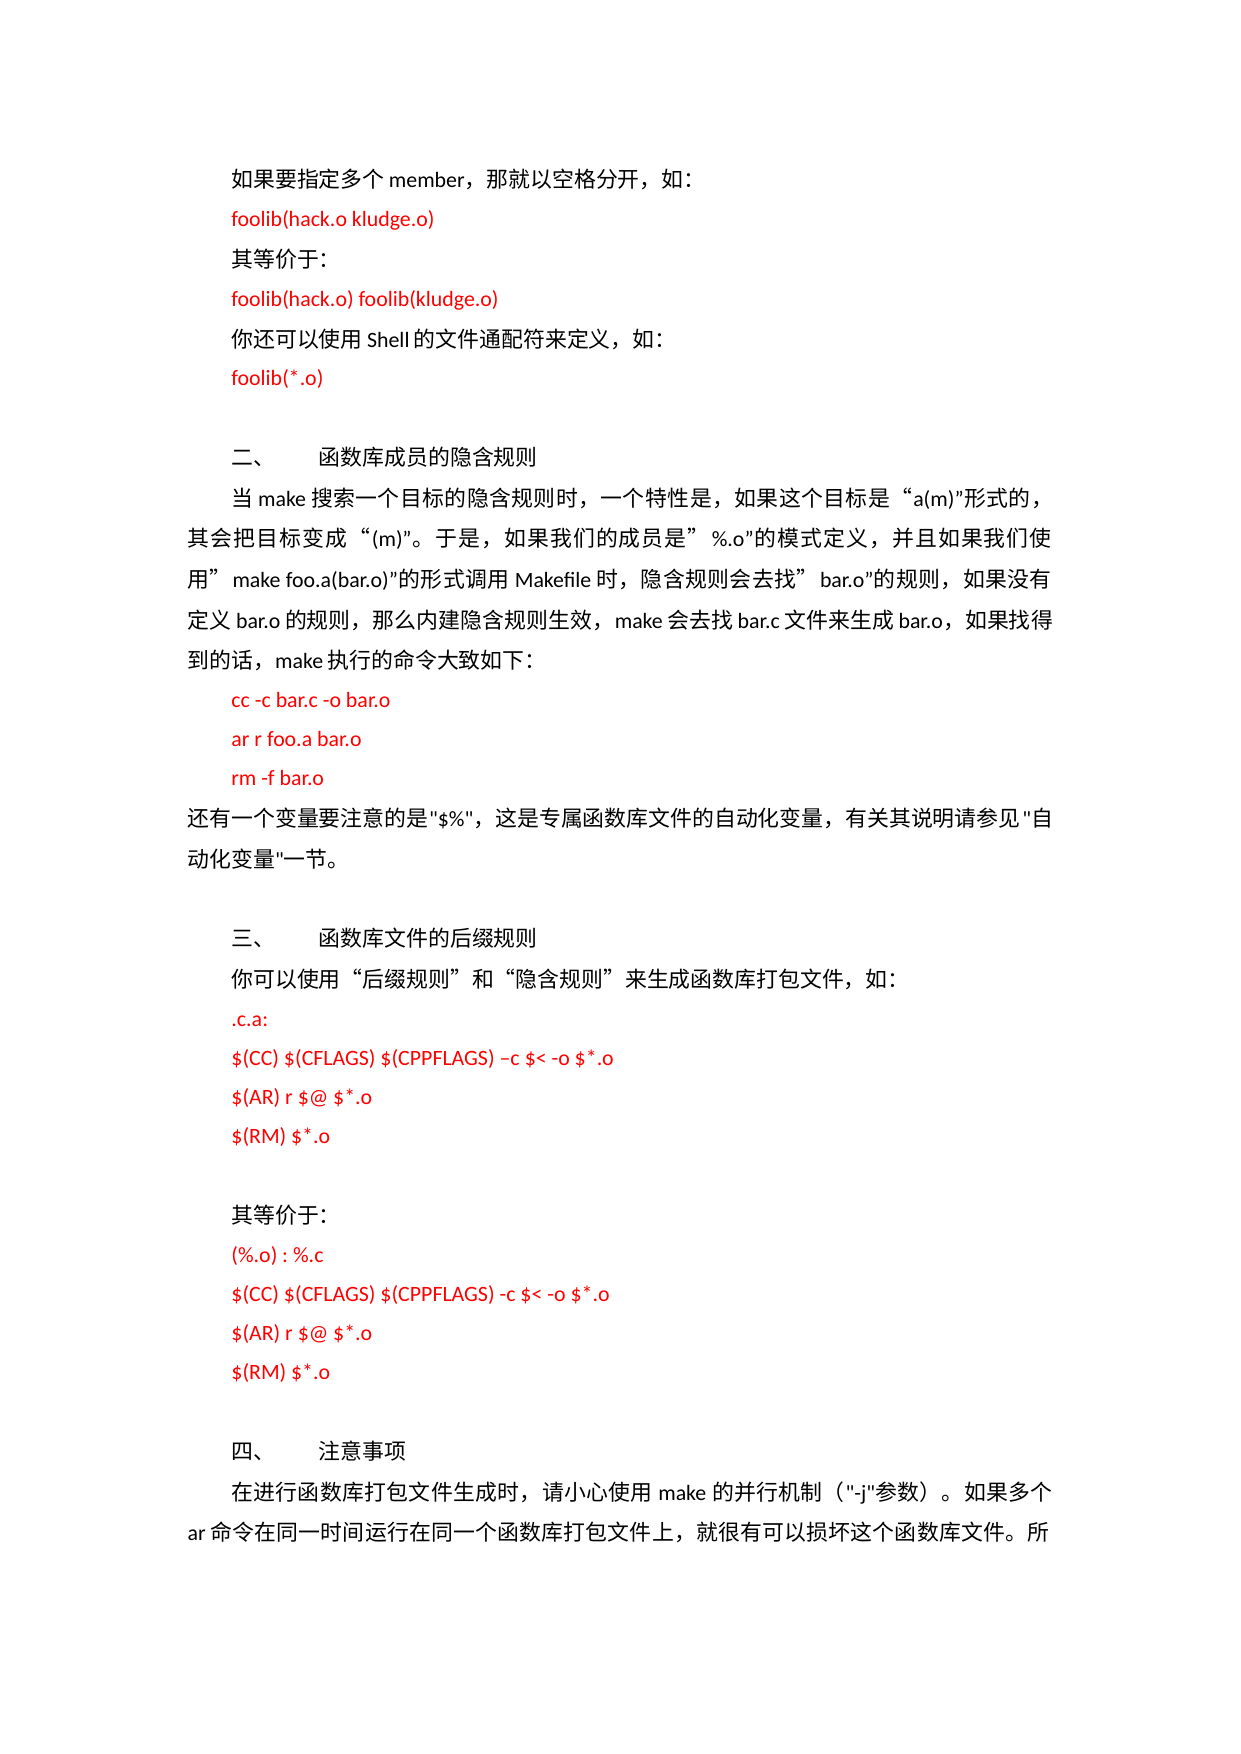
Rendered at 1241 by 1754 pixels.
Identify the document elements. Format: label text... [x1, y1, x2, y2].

text $(CC) $(CFLAGS) $(CPPFLAGS) –c $< -o $*.o [187, 1041, 1053, 1073]
text $(AR) r $@ $*.o [187, 1080, 1053, 1113]
list 注意事项 [231, 1434, 1053, 1466]
text 其等价于： [187, 1198, 1053, 1230]
text $(CC) $(CFLAGS) $(CPPFLAGS) -c $< -o $*.o [187, 1277, 1053, 1310]
text 如果要指定多个member，那就以空格分开，如： [187, 162, 1053, 194]
list 函数库文件的后缀规则 [231, 921, 1053, 953]
text .c.a: [187, 1002, 1053, 1034]
text $(RM) $*.o [187, 1356, 1053, 1388]
text foolib(hack.o kludge.o) [187, 202, 1053, 235]
text 当make搜索一个目标的隐含规则时，一个特性是，如果这个目标是“a(m)”形式的，其会把目标变成“(m)”。于是，如果我们的成员是”%.o”的模式定义，并且如果我们使用”make foo.a(bar.o)”的形式调用Makefile时，隐含规则会去找”bar.o”的规则，如果没有定义bar.o的规则，那么内建隐含规则生效，make会去找bar.c文件来生成bar.o，如果找得到的话，make执行的命令大致如下： [187, 480, 1053, 675]
list 函数库成员的隐含规则 [231, 440, 1053, 472]
text foolib(hack.o) foolib(kludge.o) [187, 282, 1053, 314]
text ar r foo.a bar.o [187, 722, 1053, 755]
text $(AR) r $@ $*.o [187, 1316, 1053, 1349]
text 还有一个变量要注意的是"$%"，这是专属函数库文件的自动化变量，有关其说明请参见"自动化变量"一节。 [187, 801, 1053, 874]
text cc -c bar.c -o bar.o [187, 683, 1053, 716]
text rm -f bar.o [187, 762, 1053, 794]
text (%.o) : %.c [187, 1238, 1053, 1271]
text foolib(*.o) [187, 362, 1053, 394]
text 其等价于： [187, 242, 1053, 274]
text 你可以使用“后缀规则”和“隐含规则”来生成函数库打包文件，如： [187, 961, 1053, 994]
text $(RM) $*.o [187, 1119, 1053, 1152]
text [187, 1474, 1053, 1547]
text 你还可以使用Shell的文件通配符来定义，如： [187, 321, 1053, 354]
